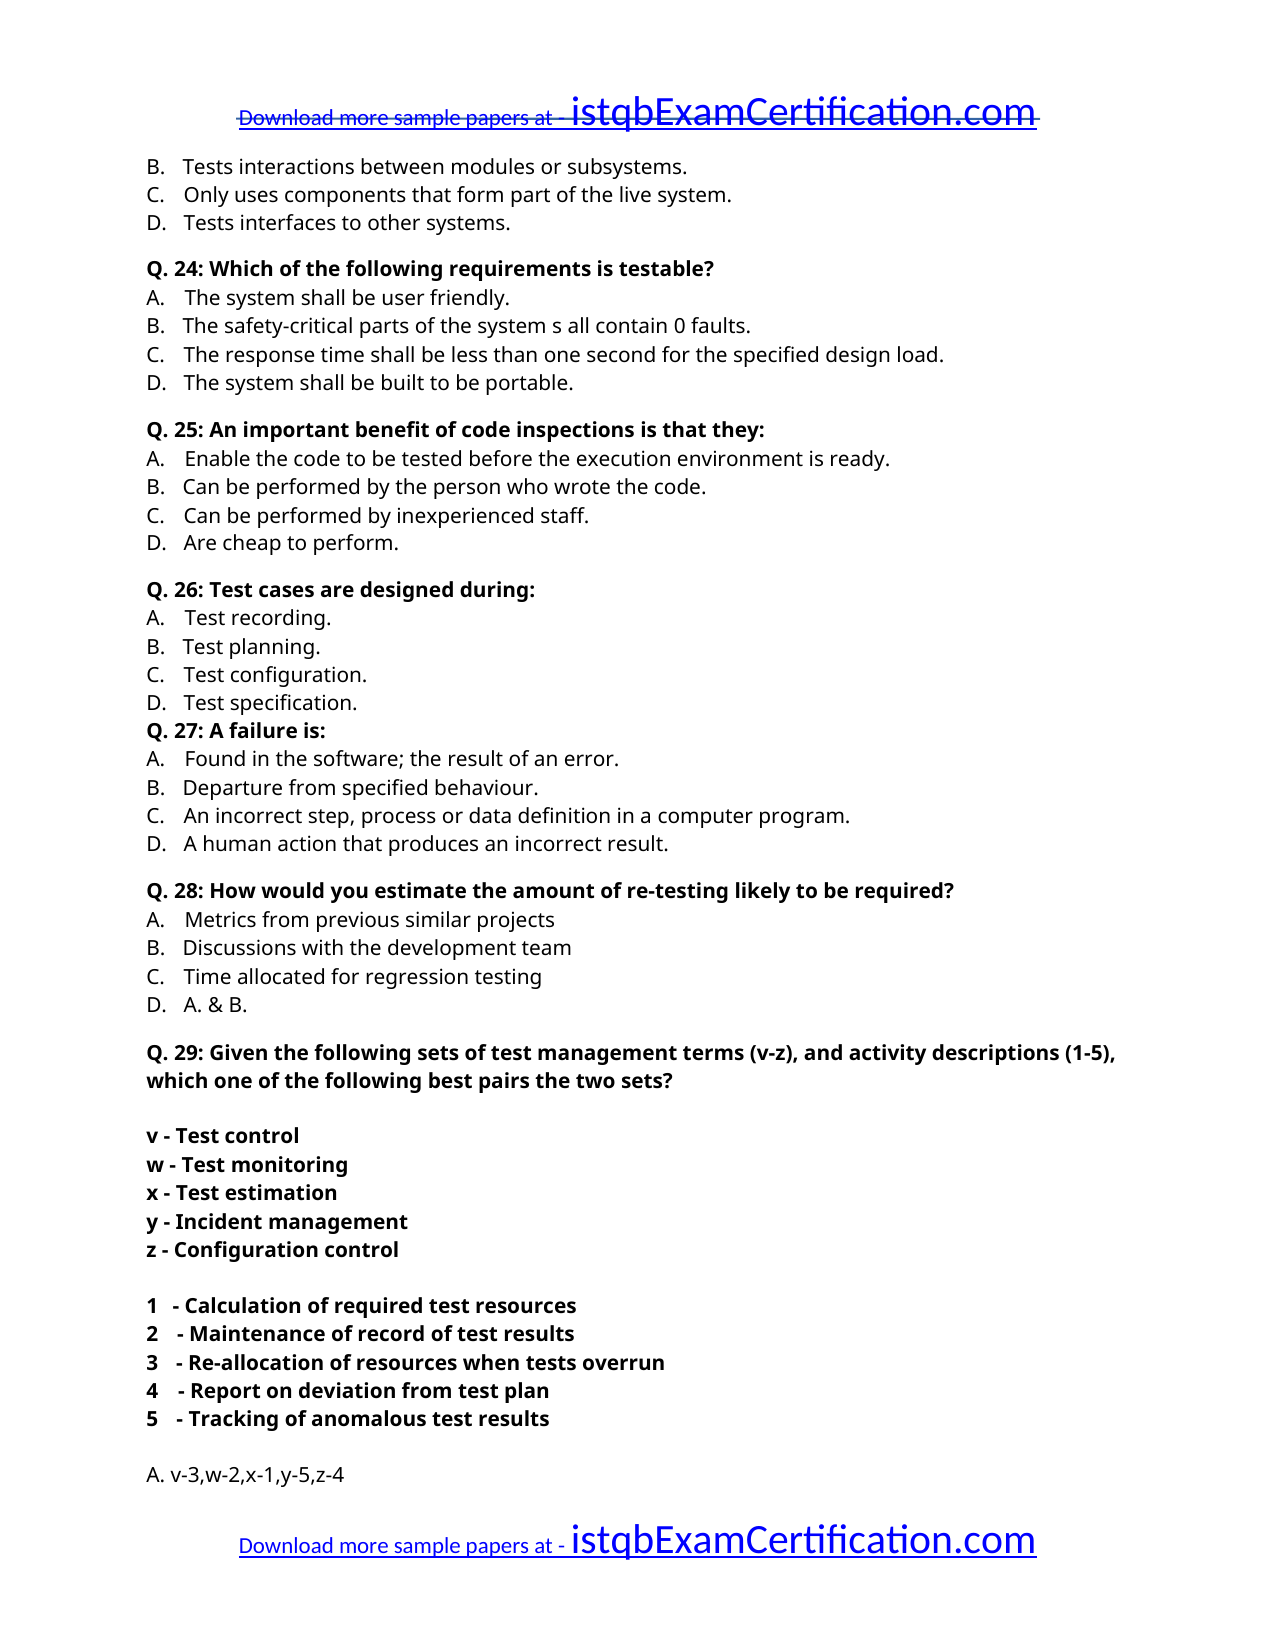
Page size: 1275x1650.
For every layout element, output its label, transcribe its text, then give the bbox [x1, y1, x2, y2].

list - Tracking of anomalous test results [146, 1404, 1126, 1433]
list - Maintenance of record of test results [146, 1319, 1126, 1348]
list Tests interfaces to other systems. [146, 209, 1126, 236]
list Time allocated for regression testing [146, 962, 1126, 990]
list The system shall be user friendly. [146, 283, 1126, 311]
list Metrics from previous similar projects [146, 905, 1126, 933]
text A. v-3,w-2,x-1,y-5,z-4 [146, 1460, 1126, 1488]
list A human action that produces an incorrect result. [146, 829, 1126, 858]
text v - Test control [146, 1122, 1126, 1150]
list Can be performed by the person who wrote the code. [146, 472, 1126, 501]
list - Calculation of required test resources [146, 1291, 1126, 1319]
text x - Test estimation [146, 1178, 1126, 1207]
list The safety-critical parts of the system s all contain 0 faults. [146, 311, 1126, 340]
list Discussions with the development team [146, 933, 1126, 962]
list An incorrect step, process or data definition in a computer program. [146, 801, 1126, 829]
list Only uses components that form part of the live system. [146, 180, 1126, 209]
text w - Test monitoring [146, 1150, 1126, 1178]
text z - Configuration control [146, 1235, 1126, 1264]
list Test planning. [146, 632, 1126, 660]
text Q. 26: Test cases are designed during: [146, 575, 1126, 603]
list The system shall be built to be portable. [146, 368, 1126, 397]
list Can be performed by inexperienced staff. [146, 501, 1126, 529]
list - Re-allocation of resources when tests overrun [146, 1348, 1126, 1376]
list Test recording. [146, 603, 1126, 632]
list Test configuration. [146, 660, 1126, 689]
text Q. 28: How would you estimate the amount of re-testing likely to be required? [146, 877, 1126, 905]
list A. & B. [146, 990, 1126, 1019]
text Q. 29: Given the following sets of test management terms (v-z), and activity descriptions (1-5), which one of the following best pairs the two sets? [146, 1038, 1126, 1094]
list Departure from specified behaviour. [146, 773, 1126, 801]
text Q. 24: Which of the following requirements is testable? [146, 254, 1126, 283]
text y - Incident management [146, 1207, 1126, 1235]
text Q. 25: An important benefit of code inspections is that they: [146, 416, 1126, 444]
list The response time shall be less than one second for the specified design load. [146, 340, 1126, 368]
list Enable the code to be tested before the execution environment is ready. [146, 444, 1126, 472]
list Found in the software; the result of an error. [146, 744, 1126, 773]
text Q. 27: A failure is: [146, 716, 1126, 744]
list - Report on deviation from test plan [146, 1376, 1126, 1404]
list Test specification. [146, 689, 1126, 716]
list Tests interactions between modules or subsystems. [146, 152, 1126, 180]
list Are cheap to perform. [146, 529, 1126, 556]
